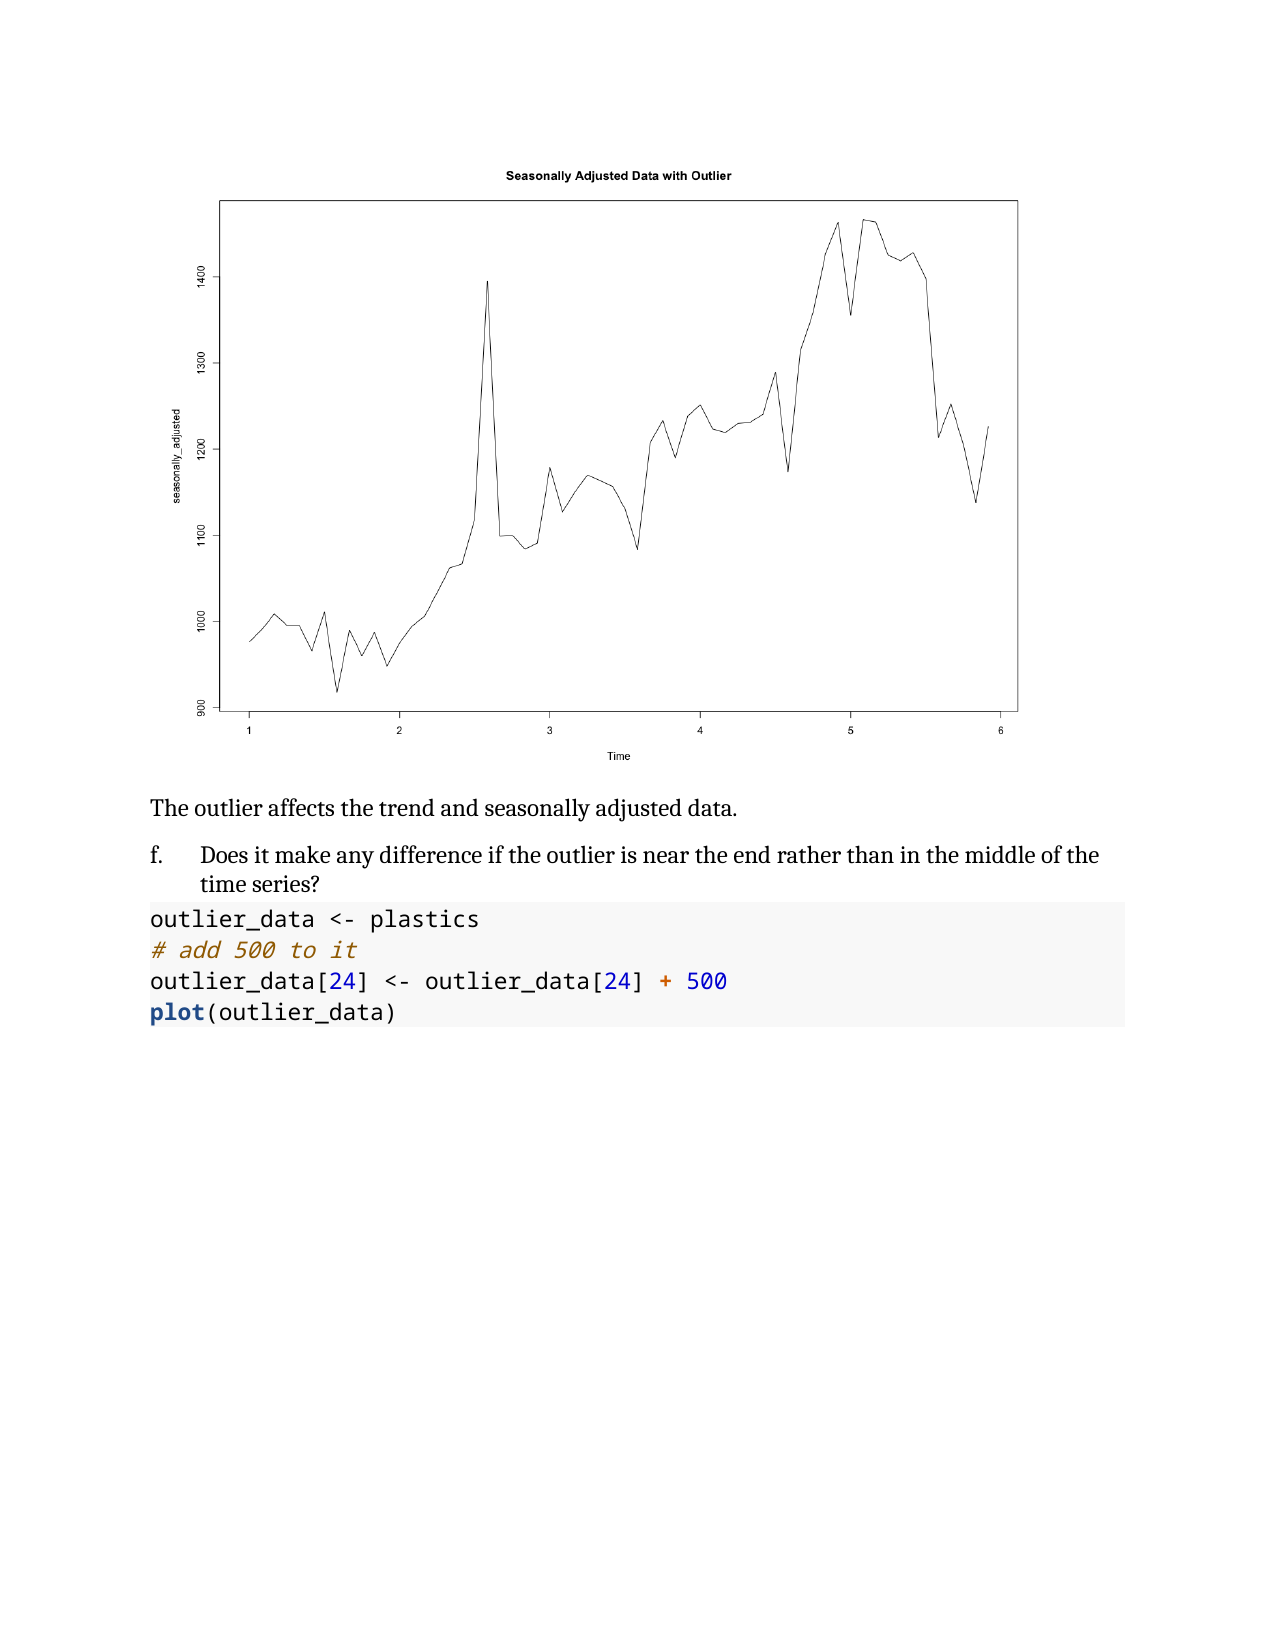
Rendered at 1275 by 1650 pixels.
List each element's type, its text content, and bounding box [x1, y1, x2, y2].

list Does it make any difference if the outlier is near the end rather than in the middle of the time series? [150, 841, 1125, 899]
text outlier_data <- plastics # add 500 to it outlier_data[24] <- outlier_data[24] + 500 plot(outlier_data) [150, 902, 1125, 1027]
text The outlier affects the trend and seasonally adjusted data. [150, 794, 1125, 822]
picture [168, 150, 1044, 775]
